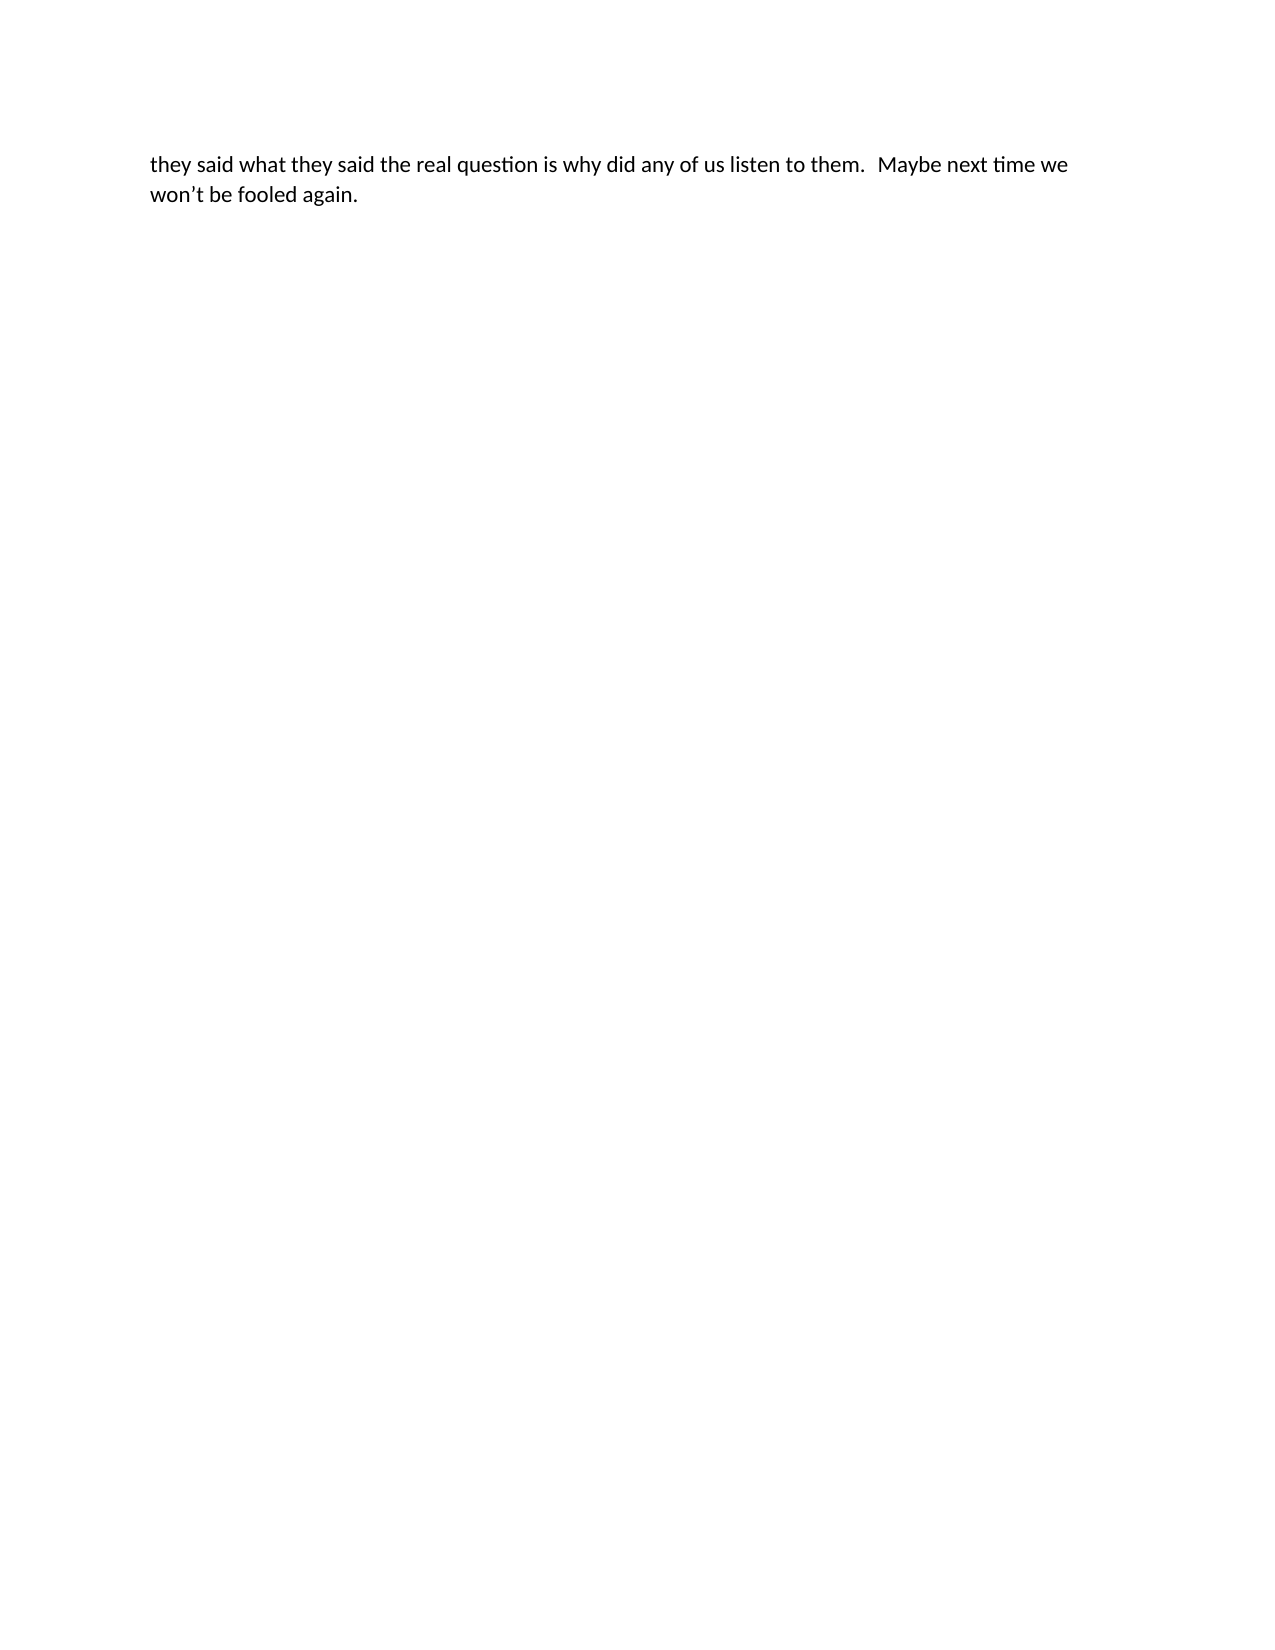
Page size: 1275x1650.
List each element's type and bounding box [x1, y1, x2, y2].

text [150, 150, 1125, 208]
